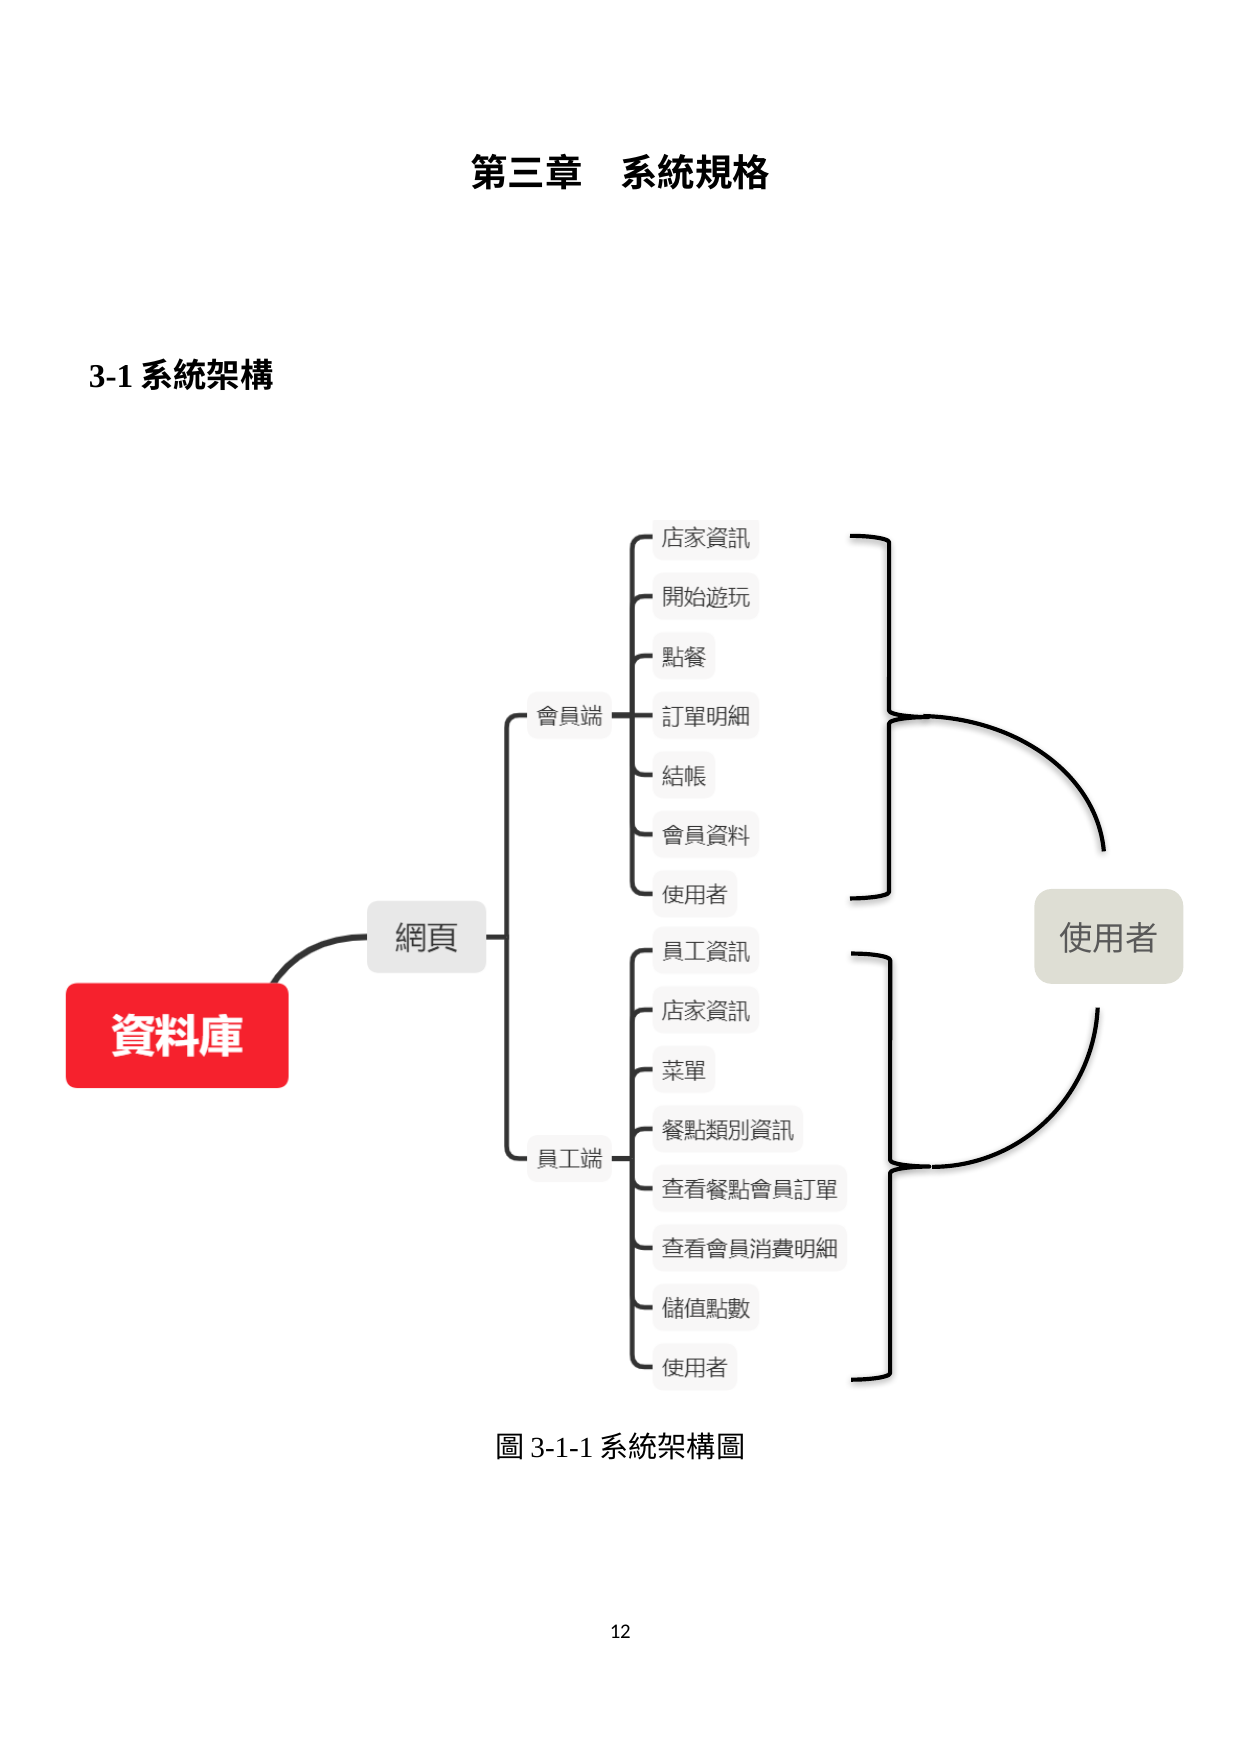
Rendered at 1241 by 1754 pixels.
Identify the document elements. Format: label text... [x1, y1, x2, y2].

picture [47, 520, 912, 1392]
subtitle 3-1系統架構 [89, 335, 1152, 410]
subtitle 第三章 系統規格 [89, 133, 1152, 208]
text 圖3-1-1系統架構圖 [89, 1407, 1152, 1482]
